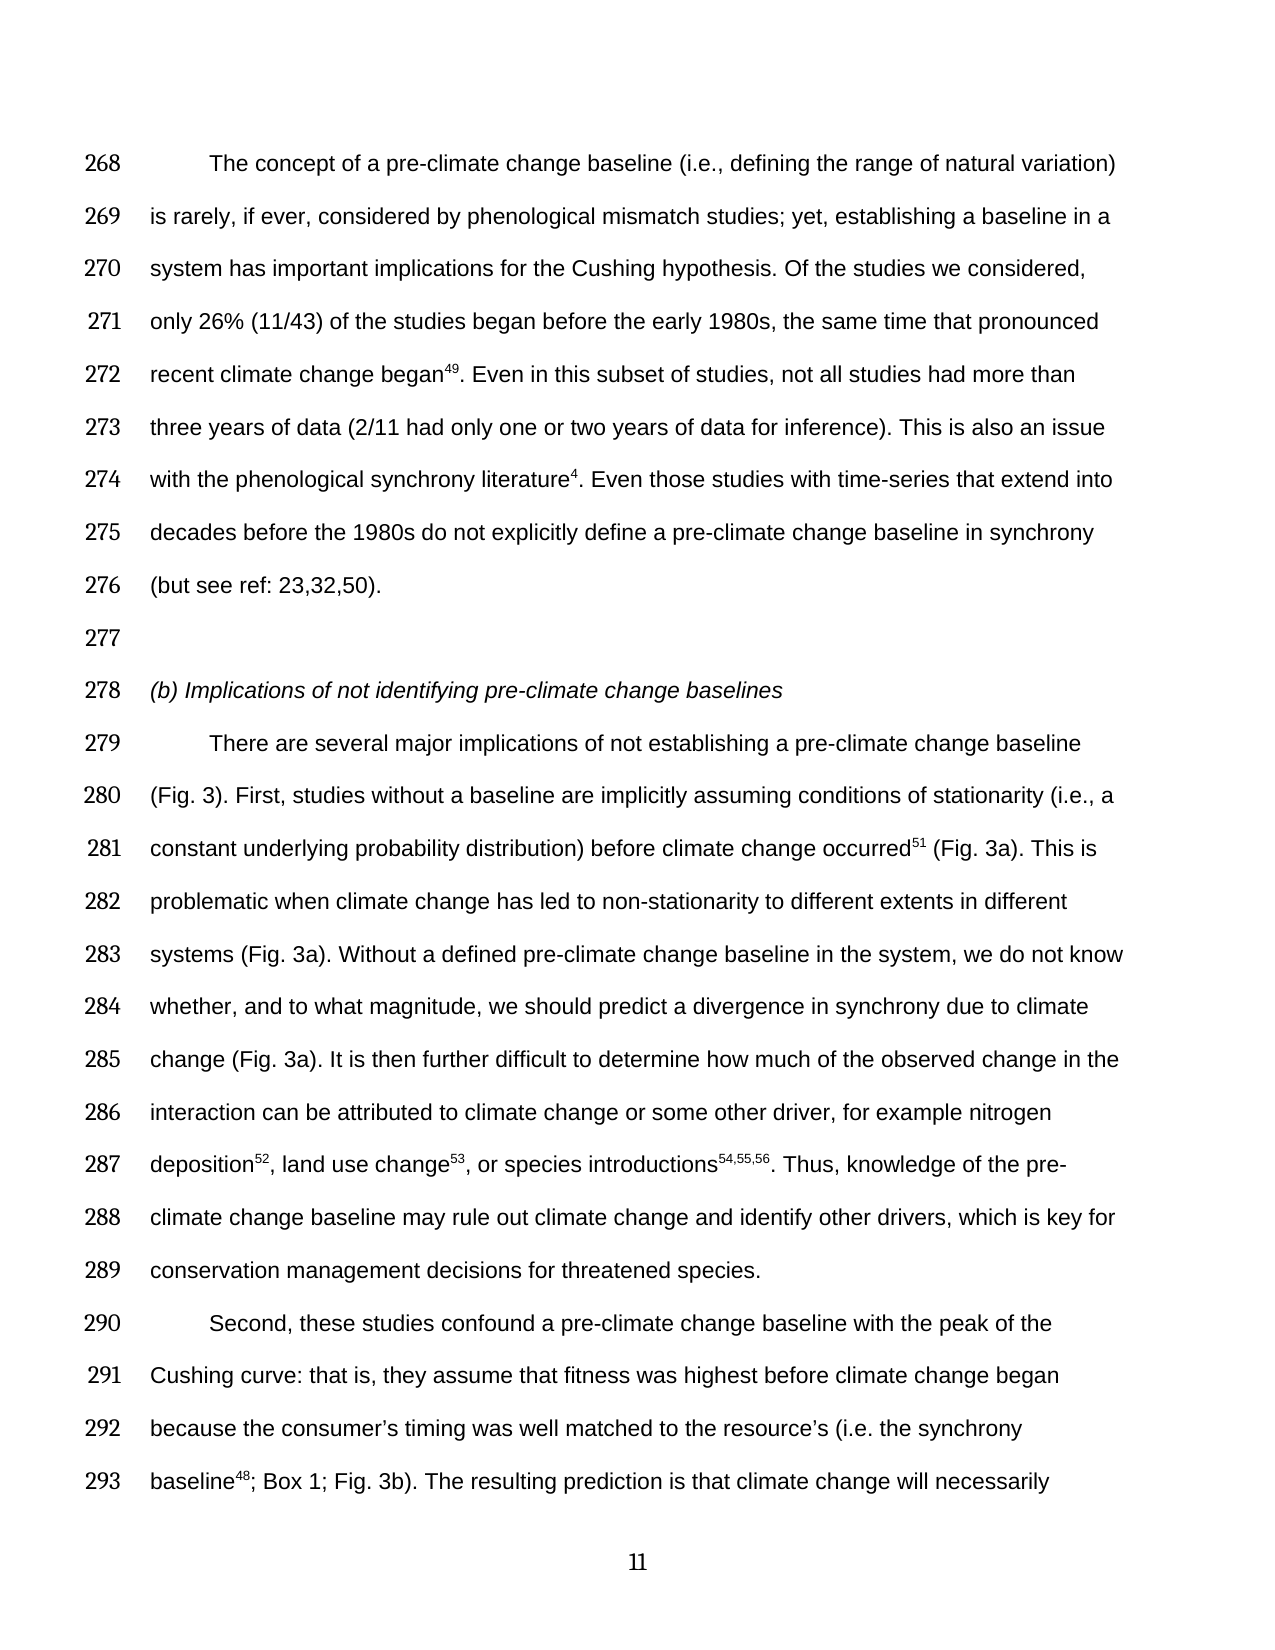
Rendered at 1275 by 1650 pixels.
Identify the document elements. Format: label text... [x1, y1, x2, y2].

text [150, 1309, 1125, 1494]
text There are several major implications of not establishing a pre-climate change baseline (Fig. 3). First, studies without a baseline are implicitly assuming conditions of stationarity (i.e., a constant underlying probability distribution) before climate change occurred51 (Fig. 3a). This is problematic when climate change has led to non-stationarity to different extents in different systems (Fig. 3a). Without a defined pre-climate change baseline in the system, we do not know whether, and to what magnitude, we should predict a divergence in synchrony due to climate change (Fig. 3a). It is then further difficult to determine how much of the observed change in the interaction can be attributed to climate change or some other driver, for example nitrogen deposition52, land use change53, or species introductions54,55,56. Thus, knowledge of the pre-climate change baseline may rule out climate change and identify other drivers, which is key for conservation management decisions for threatened species. [150, 730, 1125, 1283]
text The concept of a pre-climate change baseline (i.e., defining the range of natural variation) is rarely, if ever, considered by phenological mismatch studies; yet, establishing a baseline in a system has important implications for the Cushing hypothesis. Of the studies we considered, only 26% (11/43) of the studies began before the early 1980s, the same time that pronounced recent climate change began49. Even in this subset of studies, not all studies had more than three years of data (2/11 had only one or two years of data for inference). This is also an issue with the phenological synchrony literature4. Even those studies with time-series that extend into decades before the 1980s do not explicitly define a pre-climate change baseline in synchrony (but see ref: 23,32,50). [150, 150, 1125, 598]
text (b) Implications of not identifying pre-climate change baselines [150, 677, 1125, 703]
